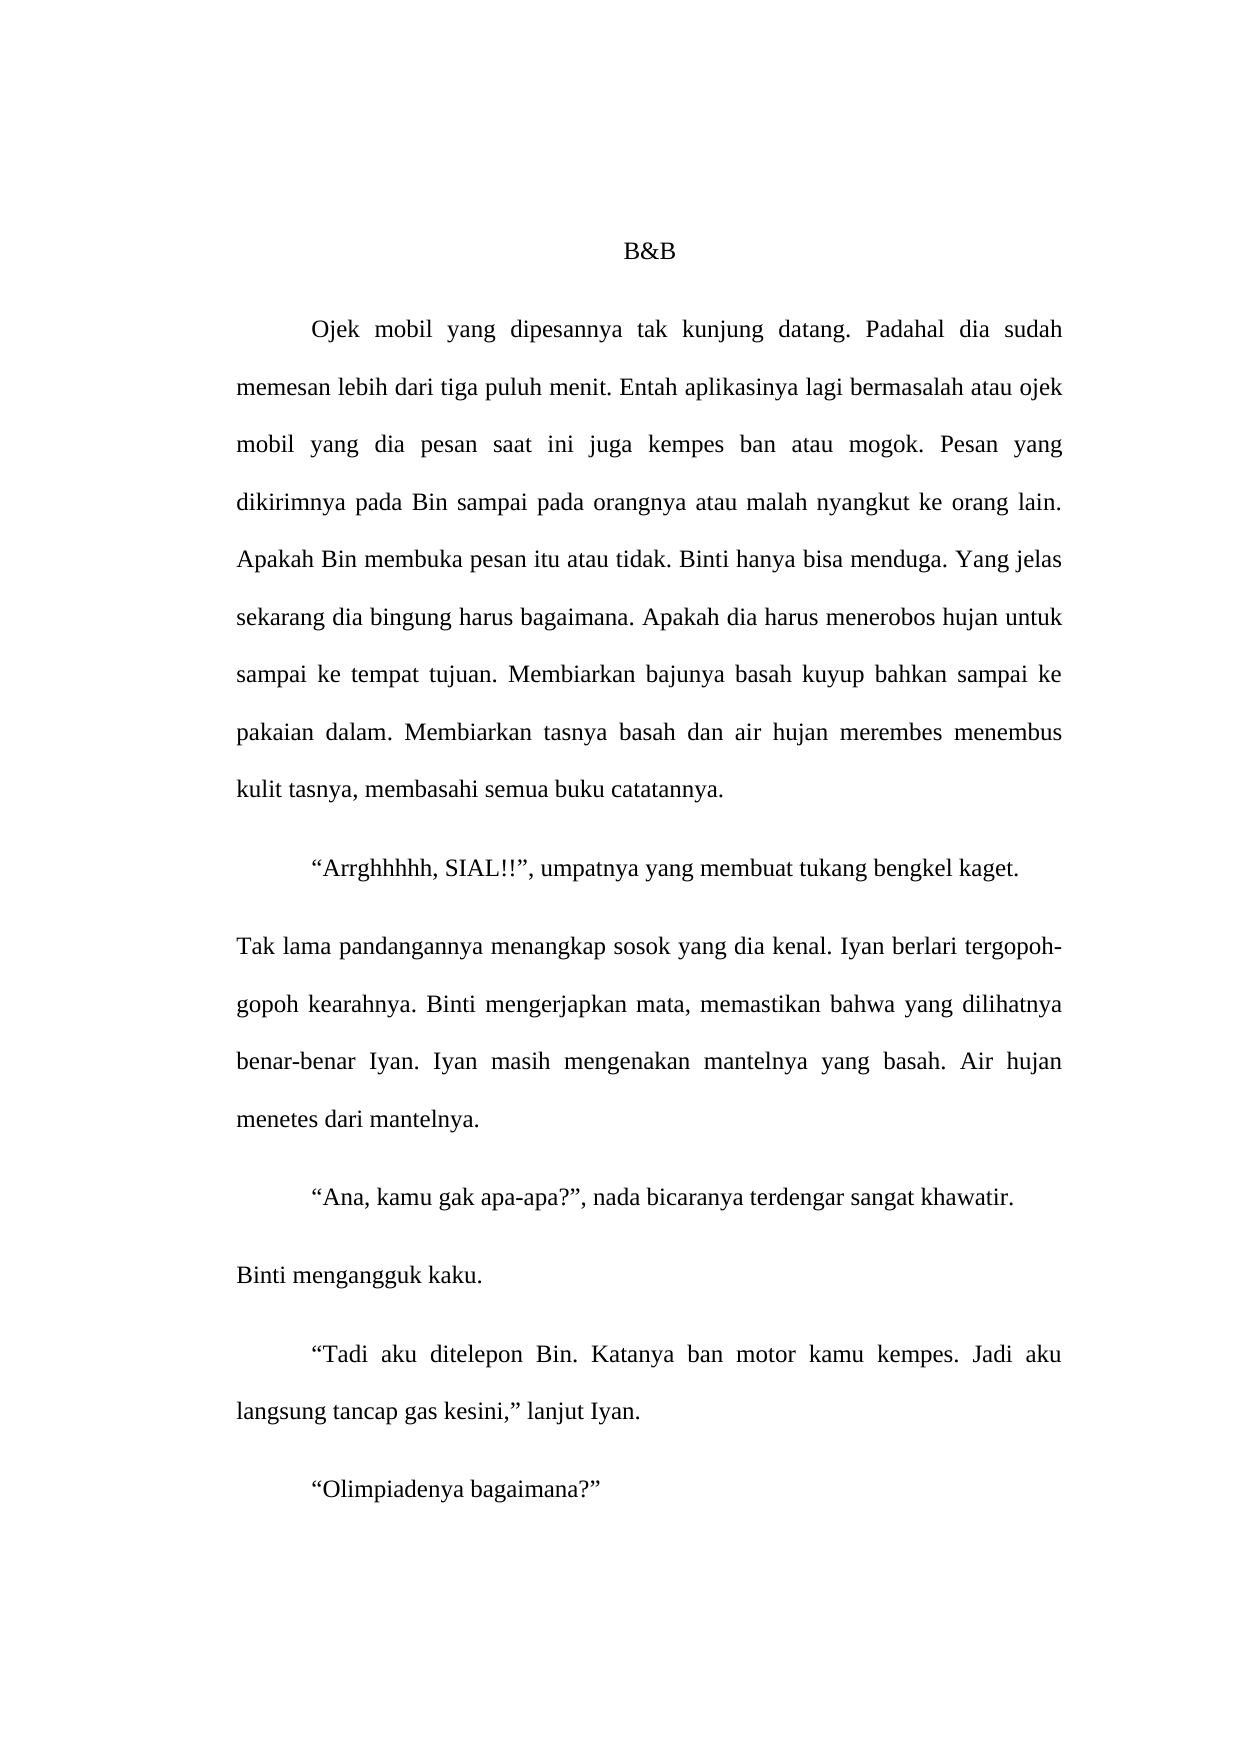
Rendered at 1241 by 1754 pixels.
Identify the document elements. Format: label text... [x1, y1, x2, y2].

text “Arrghhhhh, SIAL!!”, umpatnya yang membuat tukang bengkel kaget. [236, 853, 1063, 882]
text Binti mengangguk kaku. [236, 1260, 1063, 1289]
text “Olimpiadenya bagaimana?” [236, 1474, 1063, 1503]
text “Tadi aku ditelepon Bin. Katanya ban motor kamu kempes. Jadi aku langsung tancap gas kesini,” lanjut Iyan. [236, 1339, 1063, 1425]
text Ojek mobil yang dipesannya tak kunjung datang. Padahal dia sudah memesan lebih dari tiga puluh menit. Entah aplikasinya lagi bermasalah atau ojek mobil yang dia pesan saat ini juga kempes ban atau mogok. Pesan yang dikirimnya pada Bin sampai pada orangnya atau malah nyangkut ke orang lain. Apakah Bin membuka pesan itu atau tidak. Binti hanya bisa menduga. Yang jelas sekarang dia bingung harus bagaimana. Apakah dia harus menerobos hujan untuk sampai ke tempat tujuan. Membiarkan bajunya basah kuyup bahkan sampai ke pakaian dalam. Membiarkan tasnya basah dan air hujan merembes menembus kulit tasnya, membasahi semua buku catatannya. [236, 314, 1063, 803]
text “Ana, kamu gak apa-apa?”, nada bicaranya terdengar sangat khawatir. [236, 1182, 1063, 1211]
text Tak lama pandangannya menangkap sosok yang dia kenal. Iyan berlari tergopoh-gopoh kearahnya. Binti mengerjapkan mata, memastikan bahwa yang dilihatnya benar-benar Iyan. Iyan masih mengenakan mantelnya yang basah. Air hujan menetes dari mantelnya. [236, 931, 1063, 1132]
text B&B [236, 236, 1063, 265]
